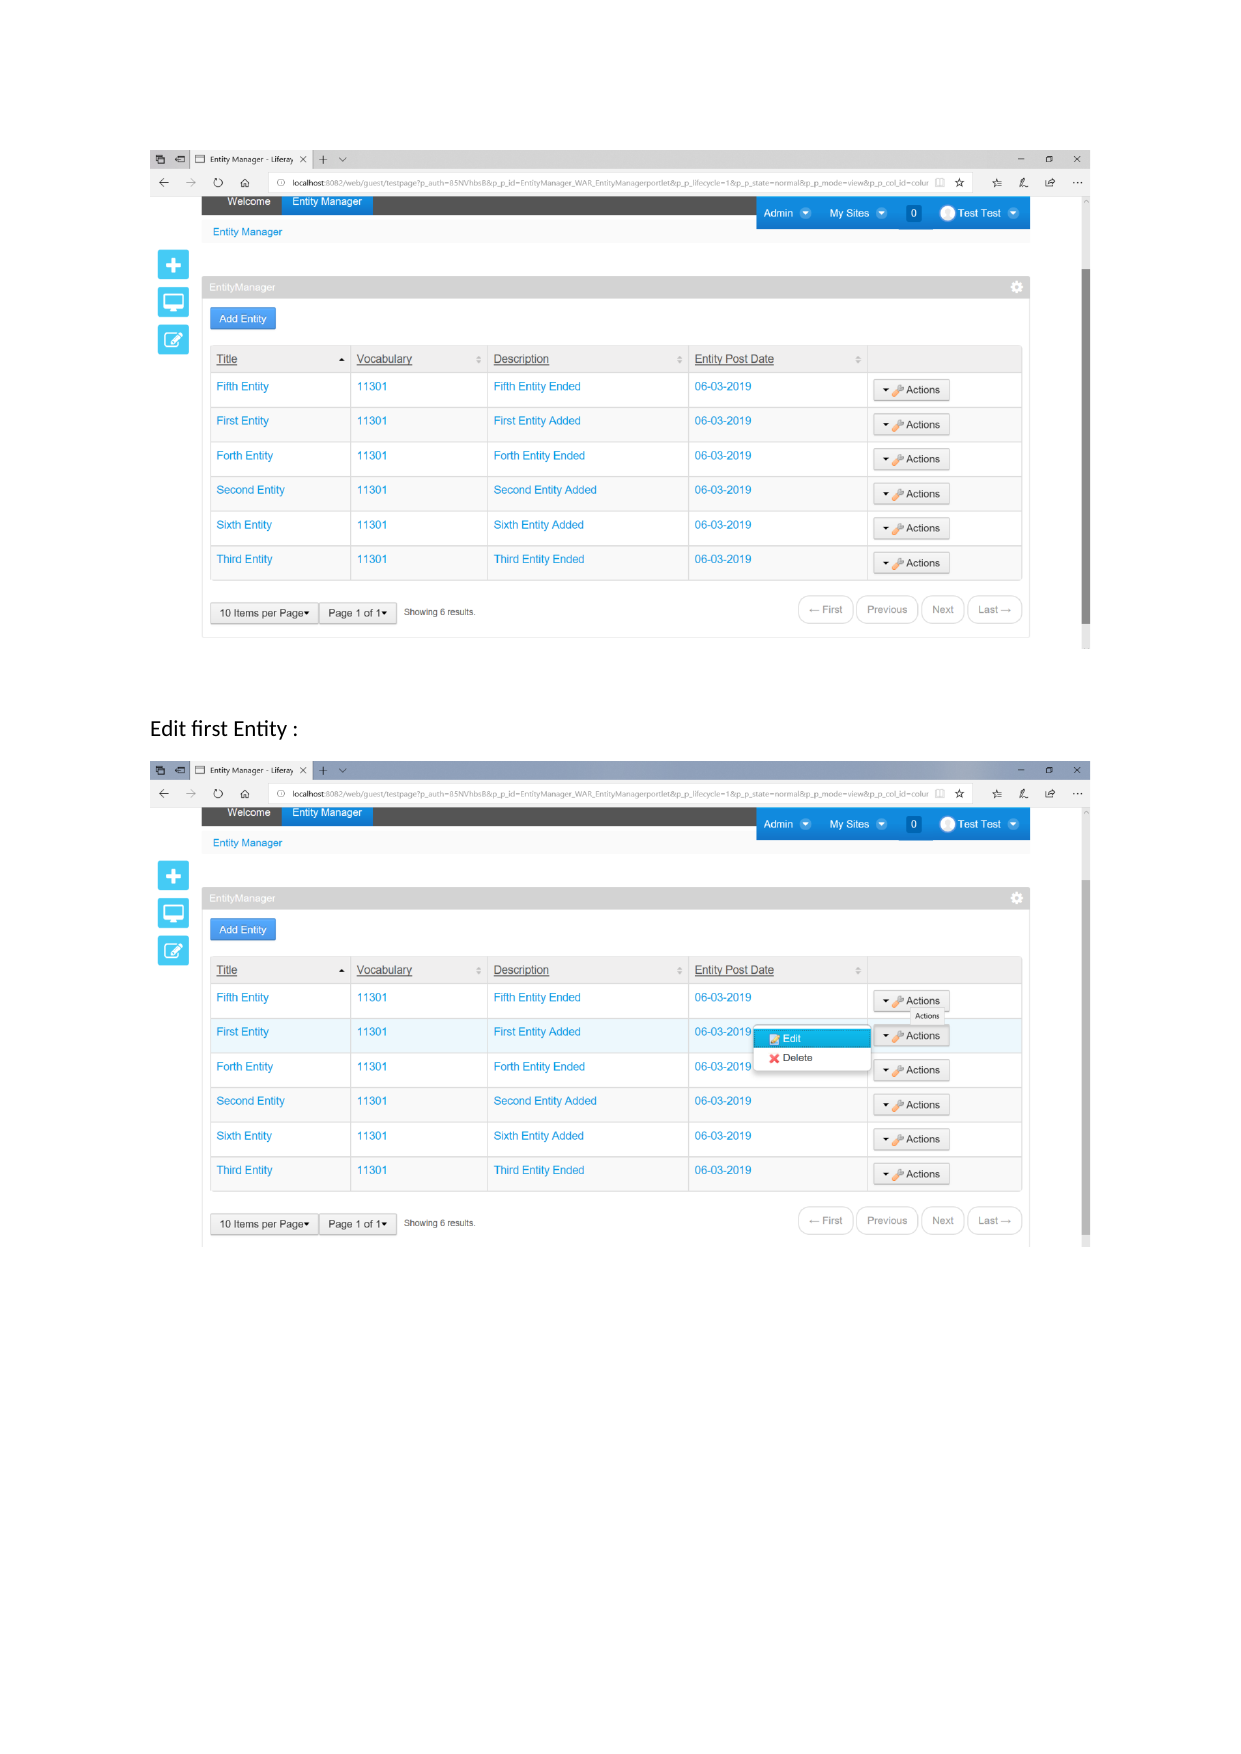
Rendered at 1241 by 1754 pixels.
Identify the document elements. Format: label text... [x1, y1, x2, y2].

text Edit first Entity : [150, 714, 1090, 742]
picture [150, 150, 1091, 649]
picture [150, 761, 1091, 1247]
